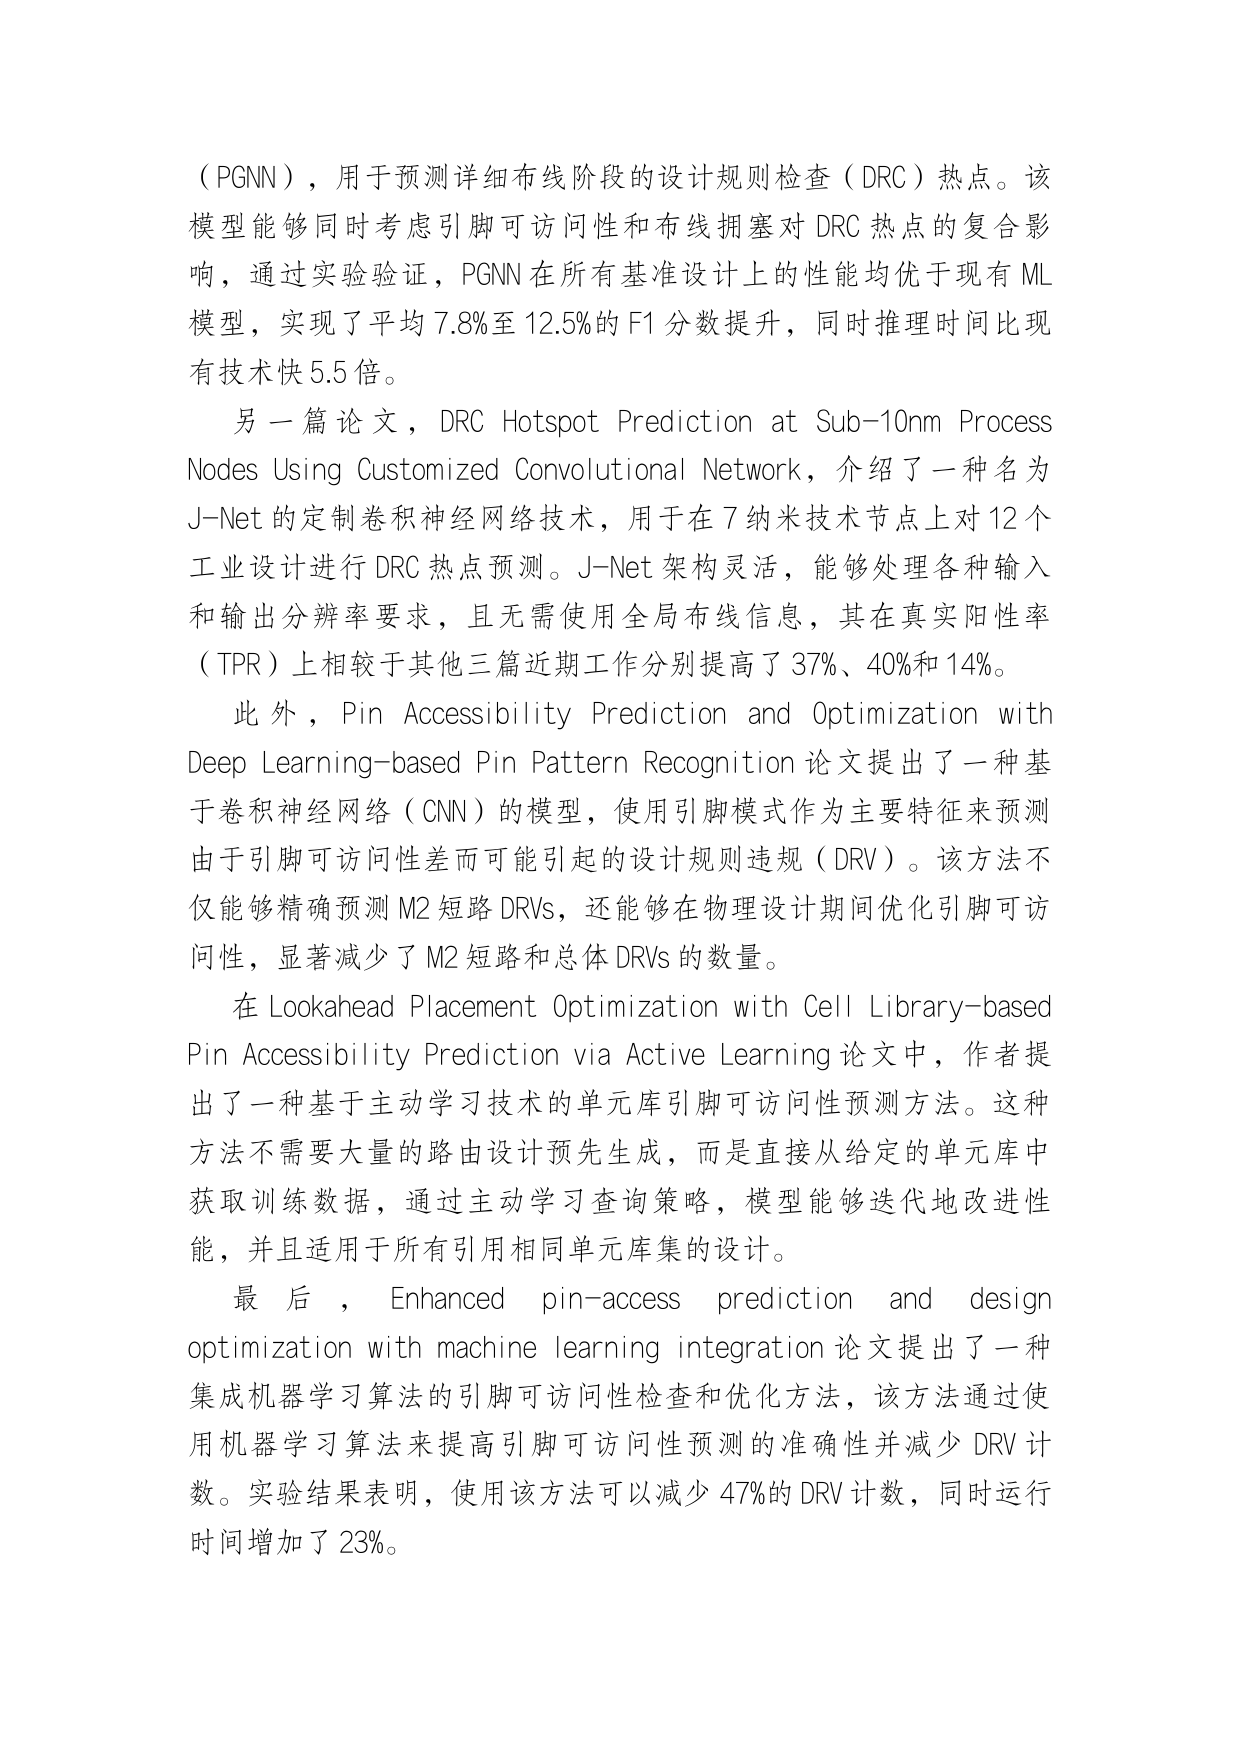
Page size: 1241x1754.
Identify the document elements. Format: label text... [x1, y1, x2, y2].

text 在Lookahead Placement Optimization with Cell Library-based Pin Accessibility Prediction via Active Learning论文中，作者提出了一种基于主动学习技术的单元库引脚可访问性预测方法。这种方法不需要大量的路由设计预先生成，而是直接从给定的单元库中获取训练数据，通过主动学习查询策略，模型能够迭代地改进性能，并且适用于所有引用相同单元库集的设计。 [187, 991, 1053, 1267]
text 另一篇论文，DRC Hotspot Prediction at Sub-10nm Process Nodes Using Customized Convolutional Network，介绍了一种名为J-Net的定制卷积神经网络技术，用于在7纳米技术节点上对12个工业设计进行DRC热点预测。J-Net架构灵活，能够处理各种输入和输出分辨率要求，且无需使用全局布线信息，其在真实阳性率（TPR）上相较于其他三篇近期工作分别提高了37%、40%和14%。 [187, 406, 1053, 682]
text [187, 162, 1053, 389]
text 此外，Pin Accessibility Prediction and Optimization with Deep Learning-based Pin Pattern Recognition论文提出了一种基于卷积神经网络（CNN）的模型，使用引脚模式作为主要特征来预测由于引脚可访问性差而可能引起的设计规则违规（DRV）。该方法不仅能够精确预测M2短路DRVs，还能够在物理设计期间优化引脚可访问性，显著减少了M2短路和总体DRVs的数量。 [187, 698, 1053, 974]
text 最后，Enhanced pin-access prediction and design optimization with machine learning integration论文提出了一种集成机器学习算法的引脚可访问性检查和优化方法，该方法通过使用机器学习算法来提高引脚可访问性预测的准确性并减少DRV计数。实验结果表明，使用该方法可以减少47%的DRV计数，同时运行时间增加了23%。 [187, 1283, 1053, 1559]
